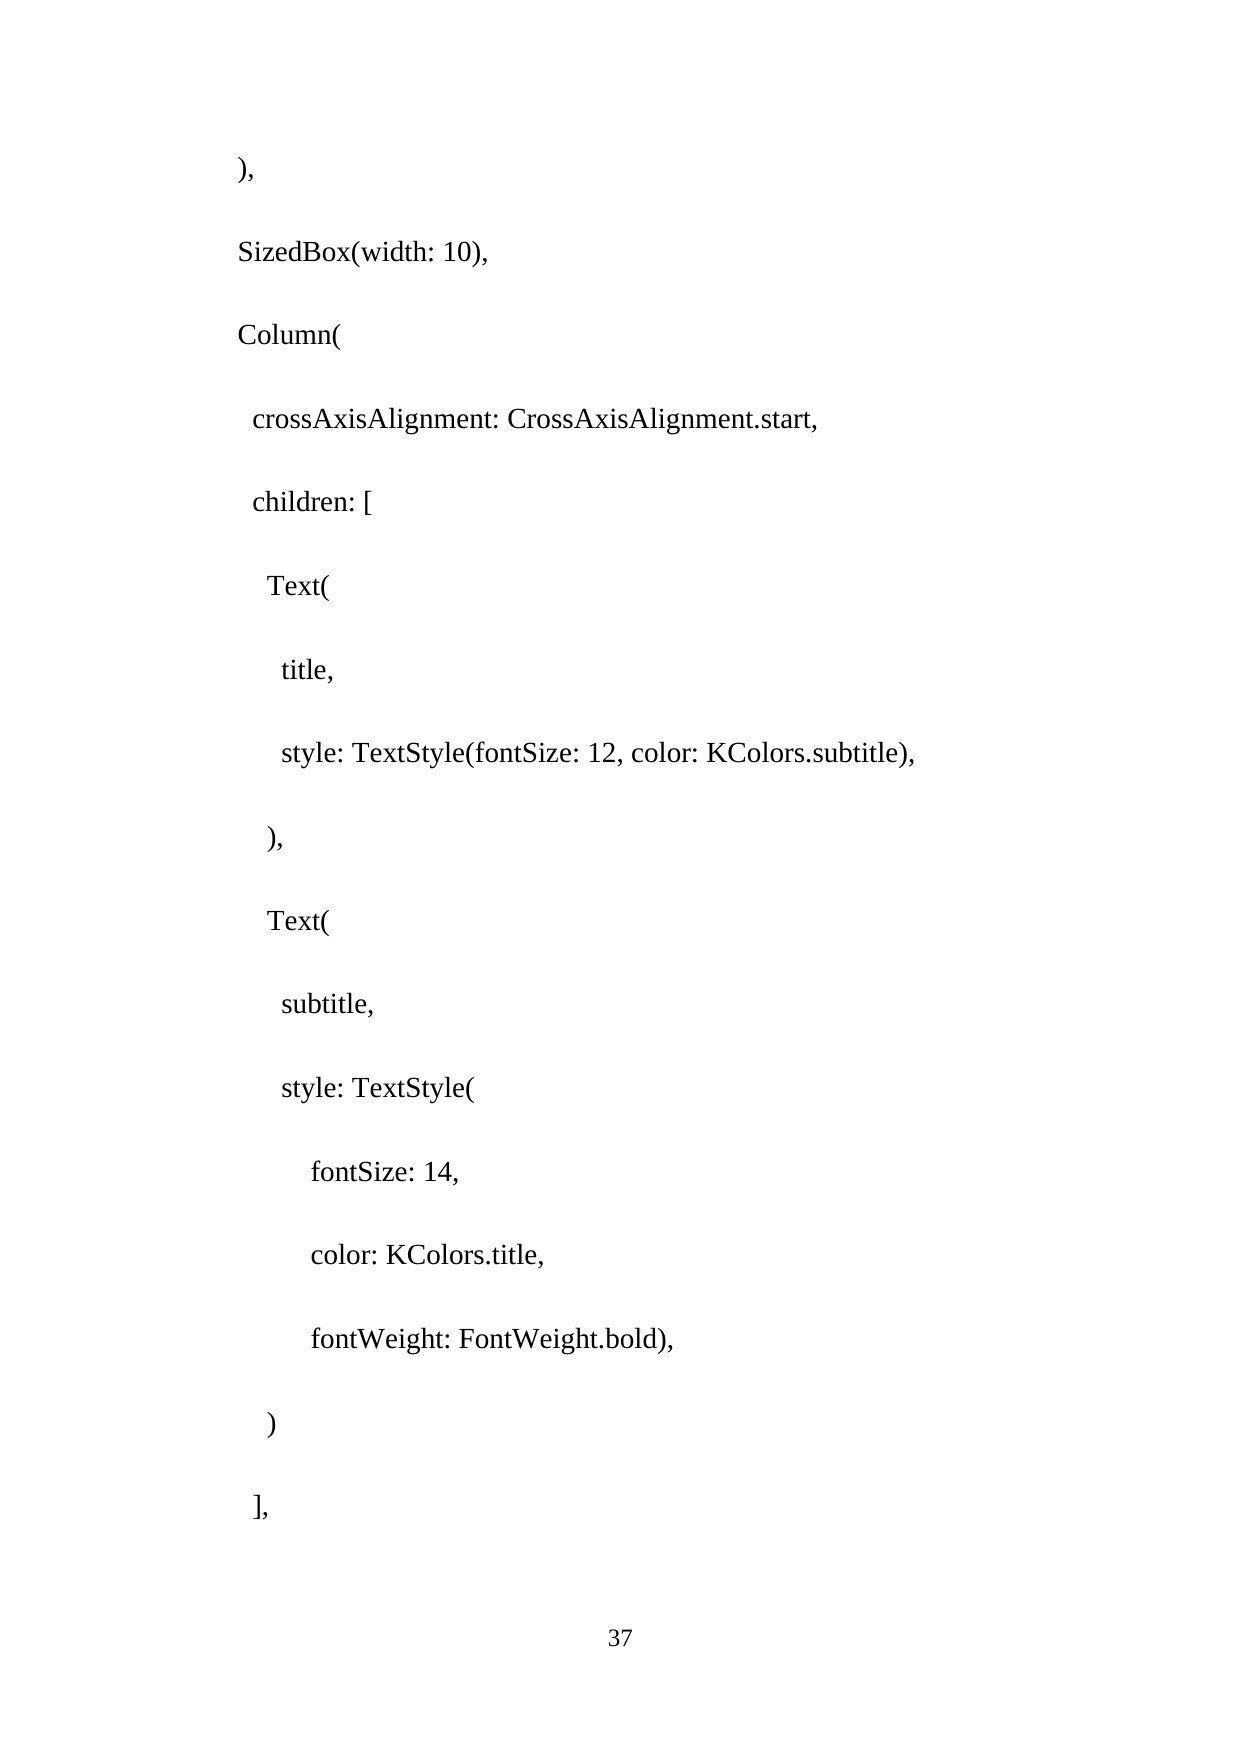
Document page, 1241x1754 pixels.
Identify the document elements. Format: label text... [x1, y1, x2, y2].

text Column( [150, 317, 1090, 351]
text style: TextStyle( [150, 1070, 1090, 1104]
text SizedBox(width: 10), [150, 234, 1090, 267]
text ), [150, 819, 1090, 853]
text ), [150, 150, 1090, 183]
text crossAxisAlignment: CrossAxisAlignment.start, [150, 401, 1090, 434]
text subtitle, [150, 986, 1090, 1020]
text fontWeight: FontWeight.bold), [150, 1321, 1090, 1354]
text color: KColors.title, [150, 1237, 1090, 1271]
text Text( [150, 903, 1090, 936]
text ], [150, 1488, 1090, 1522]
text fontSize: 14, [150, 1154, 1090, 1187]
text style: TextStyle(fontSize: 12, color: KColors.subtitle), [150, 736, 1090, 769]
text children: [ [150, 484, 1090, 518]
text Text( [150, 568, 1090, 602]
text title, [150, 652, 1090, 685]
text ) [150, 1405, 1090, 1438]
